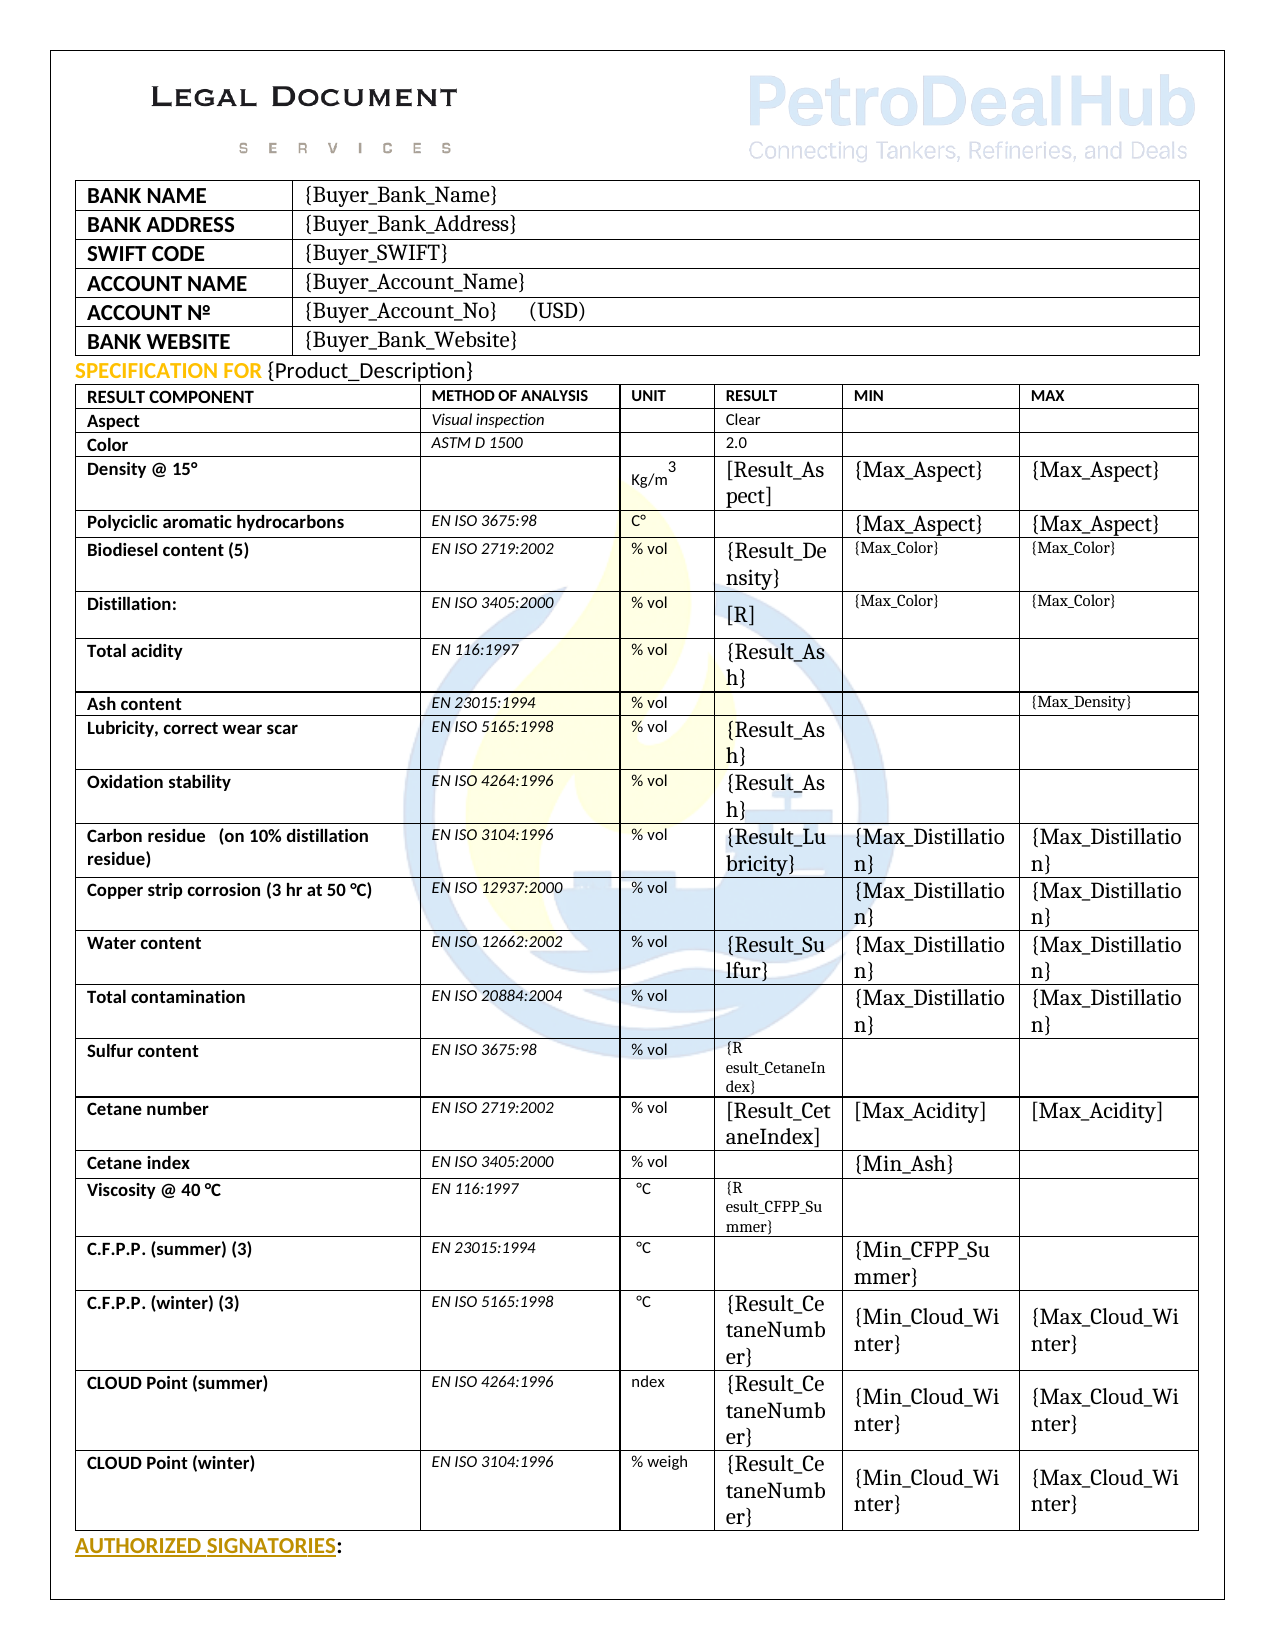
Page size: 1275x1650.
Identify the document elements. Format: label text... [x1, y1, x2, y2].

table_cell [R] [715, 592, 842, 638]
table_cell [843, 716, 1019, 769]
table_cell [843, 409, 1019, 432]
table_cell EN ISO 2719:2002 [421, 538, 619, 591]
table_cell [421, 457, 619, 509]
table_cell % vol [621, 1098, 714, 1150]
table_cell [715, 1151, 842, 1178]
table_cell [715, 985, 842, 1038]
table_header BANK NAME [76, 181, 292, 209]
table_cell EN 23015:1994 [421, 1237, 619, 1290]
table_cell } [1020, 693, 1198, 715]
table_header RESULT [715, 385, 842, 408]
table_cell % weigh [621, 1451, 714, 1530]
table_cell [843, 1237, 1019, 1290]
table_cell BANK WEBSITE [76, 327, 292, 355]
table_cell EN ISO 12662:2002 [421, 931, 619, 984]
table_cell [843, 1151, 1019, 1178]
table_cell [1020, 1237, 1198, 1290]
table_cell [Max_Acidity] [843, 1098, 1019, 1150]
table_cell [843, 770, 1019, 823]
table_cell Aspect [76, 409, 420, 432]
table_cell [1020, 931, 1198, 984]
table_cell [715, 770, 842, 823]
table_cell % vol [621, 931, 714, 984]
table_cell {Re [715, 1179, 842, 1236]
table_cell Visual inspection [421, 409, 619, 432]
table_cell [1020, 1179, 1198, 1236]
table_cell °C [621, 1179, 714, 1236]
table_cell } [843, 592, 1019, 638]
table_cell [843, 931, 1019, 984]
table_cell } [1020, 538, 1198, 591]
table_cell Cetane index [76, 1151, 420, 1178]
table_cell [1020, 1039, 1198, 1096]
table_cell EN ISO 3405:2000 [421, 1151, 619, 1178]
table_cell Ash content [76, 693, 420, 715]
table_header UNIT [621, 385, 714, 408]
table_cell % vol [621, 1039, 714, 1096]
table_cell °C [621, 1237, 714, 1290]
table_cell ndex [621, 1371, 714, 1450]
table_cell °C [621, 1291, 714, 1370]
table_cell EN ISO 20884:2004 [421, 985, 619, 1038]
table_cell Copper strip corrosion (3 hr at 50 °C) [76, 878, 420, 930]
picture [151, 134, 538, 163]
picture [127, 76, 481, 111]
table_cell EN ISO 2719:2002 [421, 1098, 619, 1150]
table_cell [293, 211, 1199, 238]
table_cell [621, 433, 714, 456]
table_cell EN ISO 3675:98 [421, 511, 619, 537]
table_cell [1020, 409, 1198, 432]
table_cell EN ISO 4264:1996 [421, 1371, 619, 1450]
table_cell EN ISO 3405:2000 [421, 592, 619, 638]
table_cell Polyciclic aromatic hydrocarbons [76, 511, 420, 537]
table_header MAX [1020, 385, 1198, 408]
table_cell [715, 639, 842, 691]
table_cell [715, 511, 842, 537]
table_cell [843, 457, 1019, 509]
table_cell C.F.P.P. (summer) (3) [76, 1237, 420, 1290]
table_cell Color [76, 433, 420, 456]
table_cell EN ISO 12937:2000 [421, 878, 619, 930]
table_cell [843, 1179, 1019, 1236]
table_header RESULT COMPONENT [76, 385, 420, 408]
table_cell [621, 409, 714, 432]
text AUTHORIZED SIGNATORIES: [75, 1531, 1200, 1559]
table_cell [Result_Aspect] [715, 457, 842, 509]
table_cell % vol [621, 716, 714, 769]
table_cell [1020, 433, 1198, 456]
table_cell EN ISO 4264:1996 [421, 770, 619, 823]
table_cell SWIFT CODE [76, 240, 292, 268]
table_cell [1020, 1451, 1198, 1530]
table_cell % vol [621, 1151, 714, 1178]
table_cell [1020, 985, 1198, 1038]
text SPECIFICATION FOR [75, 356, 1200, 384]
table_cell % vol [621, 592, 714, 638]
table_cell {Re [715, 1039, 842, 1096]
table_cell ASTM D 1500 [421, 433, 619, 456]
table_cell [1020, 639, 1198, 691]
table_cell [1020, 511, 1198, 537]
table_cell [843, 878, 1019, 930]
table_header [293, 181, 1199, 209]
table_cell % vol [621, 538, 714, 591]
table_cell [843, 639, 1019, 691]
table_cell [715, 693, 842, 715]
table_cell % vol [621, 693, 714, 715]
table_cell Kg/m3 [621, 457, 714, 509]
table_cell Oxidation stability [76, 770, 420, 823]
table_cell [715, 538, 842, 591]
table_cell BANK ADDRESS [76, 211, 292, 238]
table_cell Cetane number [76, 1098, 420, 1150]
table_cell 2.0 [715, 433, 842, 456]
table_cell [1020, 1151, 1198, 1178]
table_cell [843, 511, 1019, 537]
table_cell [715, 824, 842, 877]
table_cell [715, 716, 842, 769]
table_cell [Max_Acidity] [1020, 1098, 1198, 1150]
table_cell CLOUD Point (summer) [76, 1371, 420, 1450]
table_cell [1020, 457, 1198, 509]
table_cell [1020, 1371, 1198, 1450]
table_cell [843, 693, 1019, 715]
table_header MIN [843, 385, 1019, 408]
table_cell Carbon residue (on 10% distillation residue) [76, 824, 420, 877]
table_cell [843, 824, 1019, 877]
table_cell % vol [621, 824, 714, 877]
table_cell Lubricity, correct wear scar [76, 716, 420, 769]
table_cell [1020, 878, 1198, 930]
table_cell Water content [76, 931, 420, 984]
table_cell C.F.P.P. (winter) (3) [76, 1291, 420, 1370]
table_cell Sulfur content [76, 1039, 420, 1096]
table_cell Total contamination [76, 985, 420, 1038]
table_cell [293, 269, 1199, 297]
table_cell EN ISO 3104:1996 [421, 1451, 619, 1530]
table_cell Viscosity @ 40 °C [76, 1179, 420, 1236]
table_cell [1020, 770, 1198, 823]
table_cell Clear [715, 409, 842, 432]
table_cell EN 116:1997 [421, 639, 619, 691]
table_cell [715, 878, 842, 930]
table_cell [293, 240, 1199, 268]
table_cell [1020, 824, 1198, 877]
table_cell EN ISO 3104:1996 [421, 824, 619, 877]
table_cell ACCOUNT NAME [76, 269, 292, 297]
table_cell [843, 985, 1019, 1038]
table_cell [843, 1039, 1019, 1096]
table_cell % vol [621, 770, 714, 823]
table_cell EN ISO 3675:98 [421, 1039, 619, 1096]
table_cell Biodiesel content (5) [76, 538, 420, 591]
table_cell C° [621, 511, 714, 537]
table_cell [293, 327, 1199, 355]
table_cell EN 116:1997 [421, 1179, 619, 1236]
table_cell CLOUD Point (winter) [76, 1451, 420, 1530]
table_cell } [1020, 592, 1198, 638]
table_cell EN ISO 5165:1998 [421, 716, 619, 769]
table_cell [715, 1237, 842, 1290]
table_cell Density @ 15° [76, 457, 420, 509]
table_cell % vol [621, 985, 714, 1038]
table_cell ACCOUNT № [76, 298, 292, 326]
table_cell [1020, 716, 1198, 769]
table_cell % vol [621, 878, 714, 930]
table_cell % vol [621, 639, 714, 691]
table_cell EN ISO 5165:1998 [421, 1291, 619, 1370]
table_cell [843, 433, 1019, 456]
table_header METHOD OF ANALYSIS [421, 385, 619, 408]
table_cell Total acidity [76, 639, 420, 691]
table_cell EN 23015:1994 [421, 693, 619, 715]
table_cell } [843, 538, 1019, 591]
table_cell [1020, 1291, 1198, 1370]
table_cell Distillation: [76, 592, 420, 638]
table_cell [Result_CetaneIndex] [715, 1098, 842, 1150]
